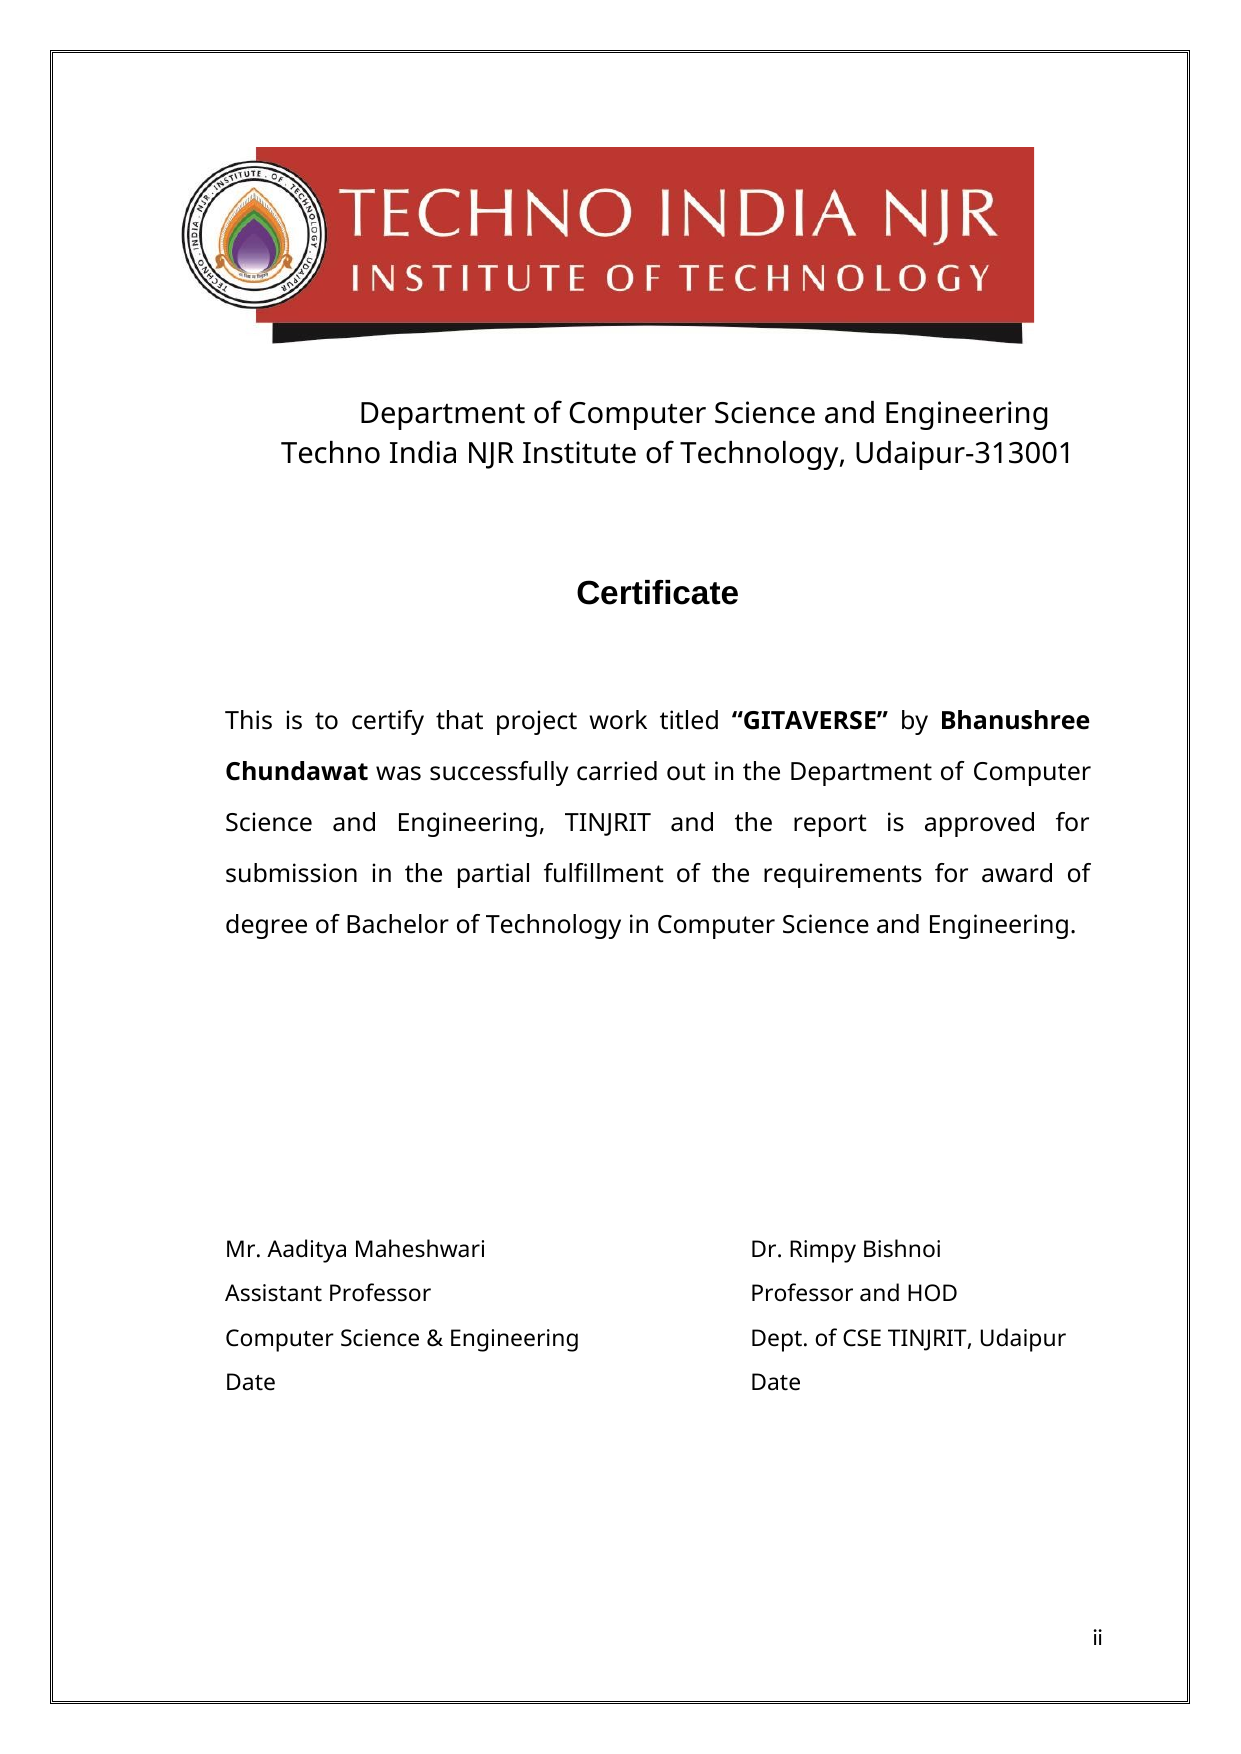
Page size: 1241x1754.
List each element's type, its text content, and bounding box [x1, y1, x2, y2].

text Assistant Professor Professor and HOD [225, 1277, 1103, 1308]
text Department of Computer Science and Engineering Techno India NJR Institute of Technology, Udaipur-313001 [277, 392, 1078, 472]
text Mr. Aaditya Maheshwari Dr. Rimpy Bishnoi [225, 1233, 1103, 1264]
picture [181, 147, 1035, 344]
subtitle Certificate [436, 573, 879, 611]
text This is to certify that project work titled “GITAVERSE” by Bhanushree Chundawat was successfully carried out in the Department of Computer Science and Engineering, TINJRIT and the report is approved for submission in the partial fulfillment of the requirements for award of degree of Bachelor of Technology in Computer Science and Engineering. [225, 702, 1091, 941]
text Computer Science & Engineering Dept. of CSE TINJRIT, Udaipur [225, 1322, 1103, 1353]
text Date Date [225, 1366, 1103, 1397]
